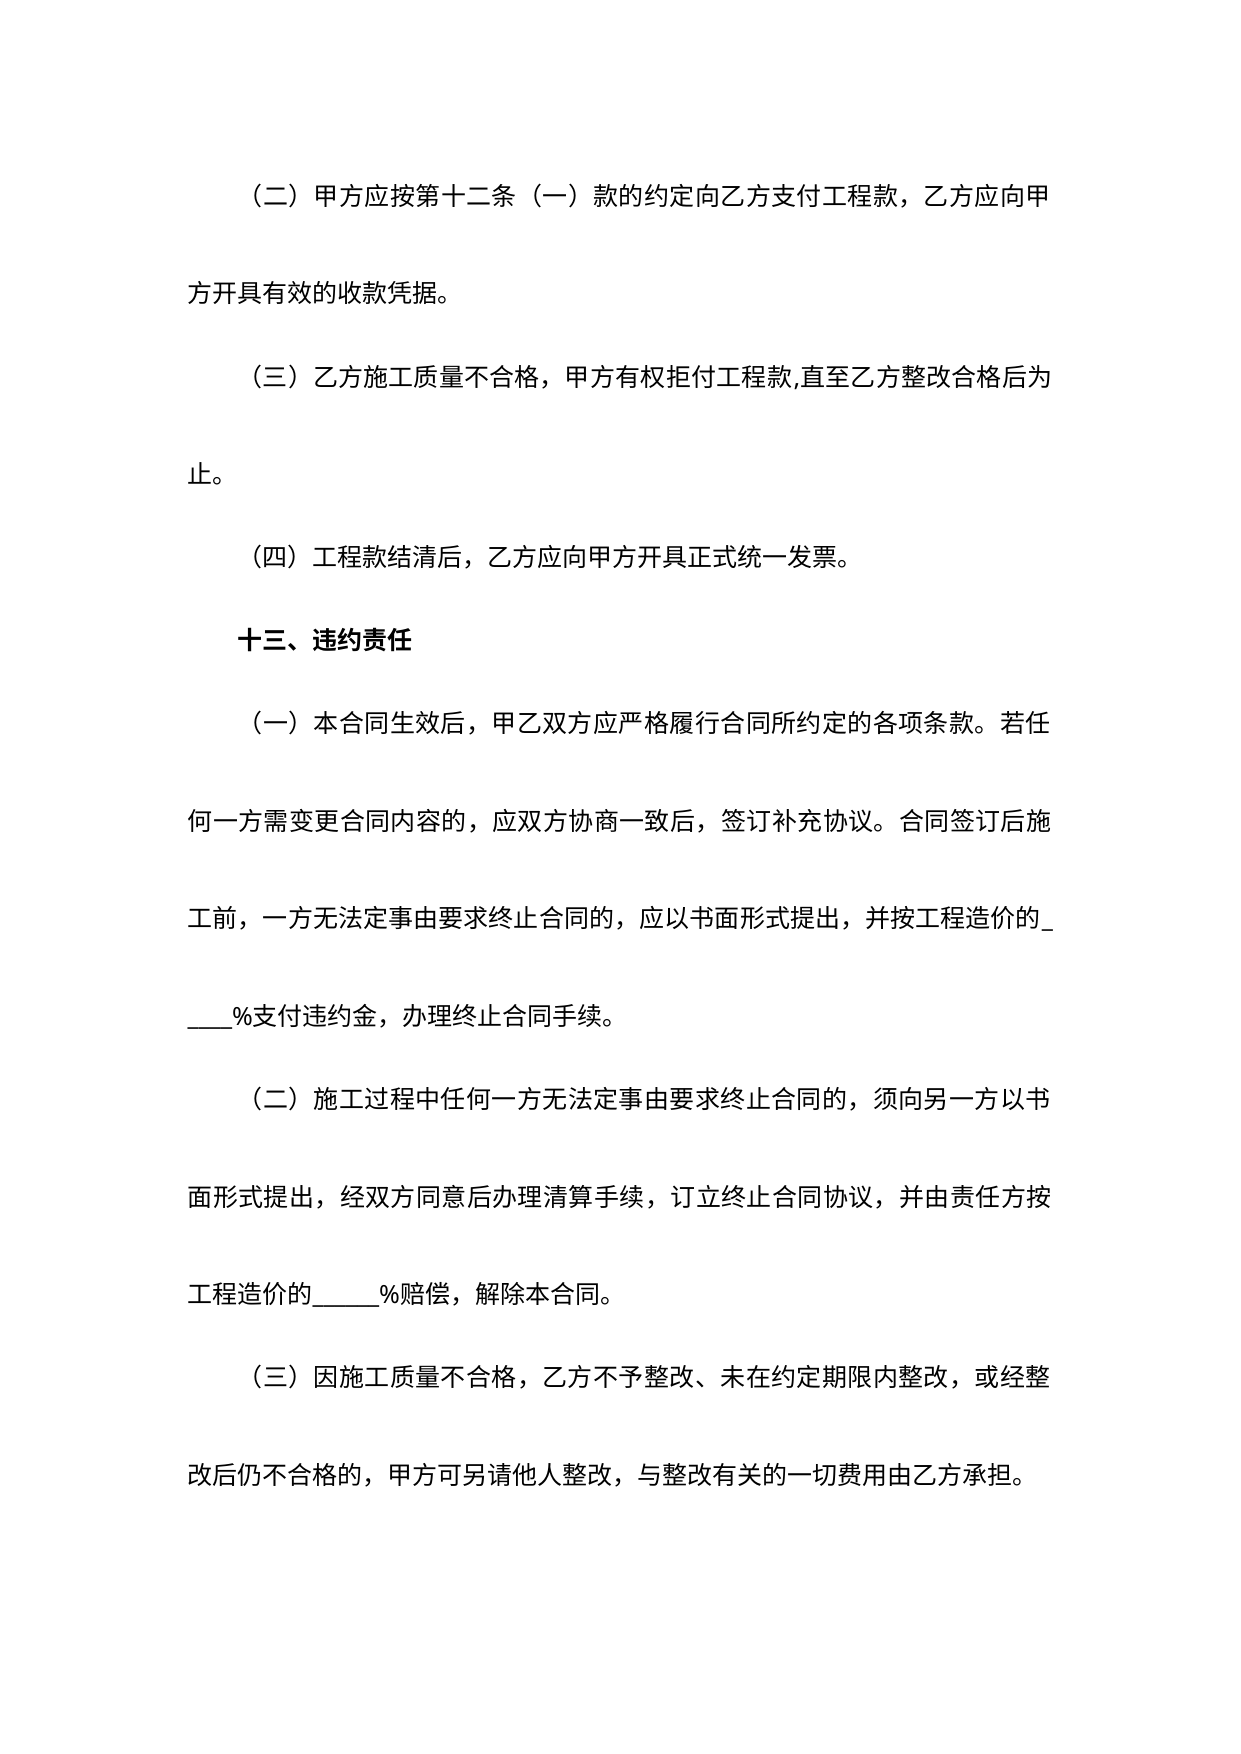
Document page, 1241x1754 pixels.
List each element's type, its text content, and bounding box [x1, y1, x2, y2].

text （三）因施工质量不合格，乙方不予整改、未在约定期限内整改，或经整改后仍不合格的，甲方可另请他人整改，与整改有关的一切费用由乙方承担。 [187, 1343, 1053, 1506]
text （三）乙方施工质量不合格，甲方有权拒付工程款,直至乙方整改合格后为止。 [187, 343, 1053, 505]
text （四）工程款结清后，乙方应向甲方开具正式统一发票。 [187, 523, 1053, 588]
text （二）施工过程中任何一方无法定事由要求终止合同的，须向另一方以书面形式提出，经双方同意后办理清算手续，订立终止合同协议，并由责任方按工程造价的______%赔偿，解除本合同。 [187, 1065, 1053, 1325]
text 十三、违约责任 [187, 606, 1053, 671]
text （一）本合同生效后，甲乙双方应严格履行合同所约定的各项条款。若任何一方需变更合同内容的，应双方协商一致后，签订补充协议。合同签订后施工前，一方无法定事由要求终止合同的，应以书面形式提出，并按工程造价的_____%支付违约金，办理终止合同手续。 [187, 689, 1053, 1047]
text （二）甲方应按第十二条（一）款的约定向乙方支付工程款，乙方应向甲方开具有效的收款凭据。 [187, 162, 1053, 324]
